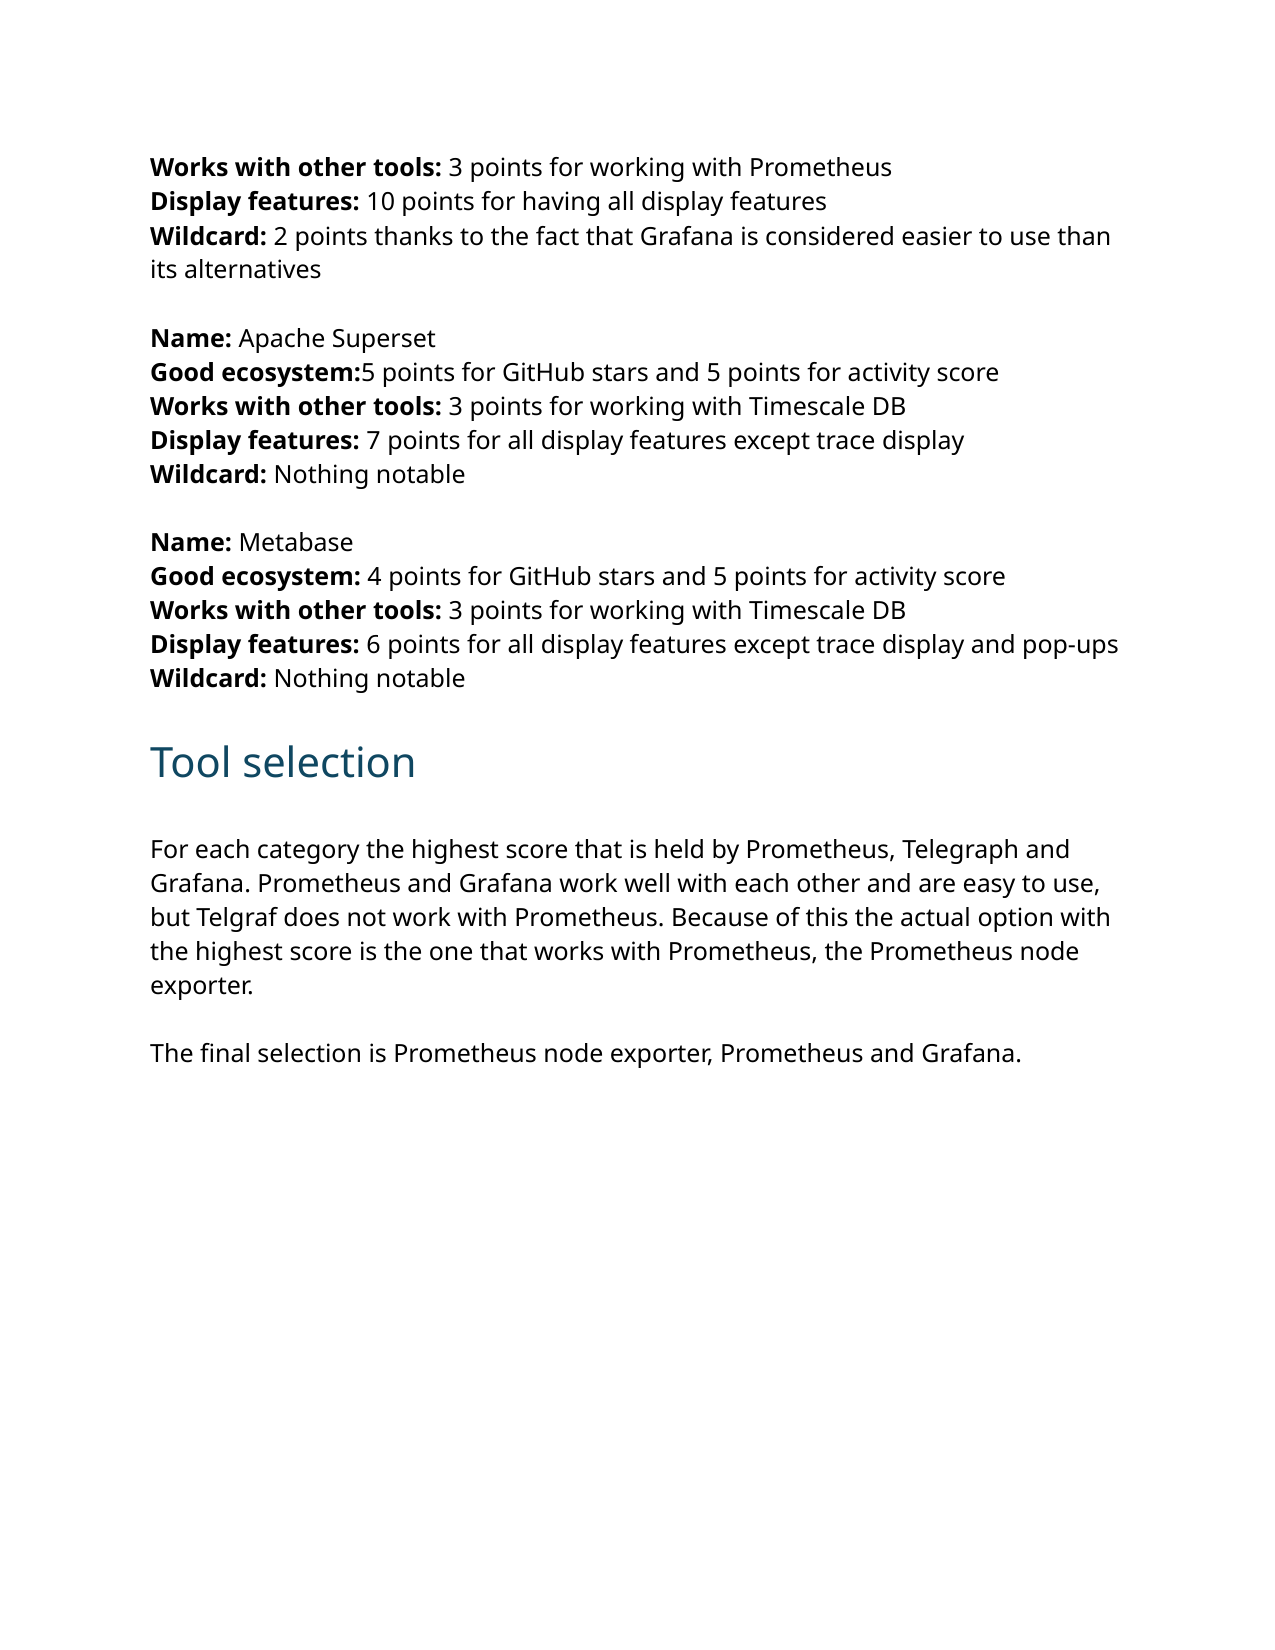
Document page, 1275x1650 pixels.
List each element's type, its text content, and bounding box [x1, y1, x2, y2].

text Name: Metabase [150, 525, 1125, 559]
text Wildcard: Nothing notable [150, 457, 1125, 491]
subtitle Tool selection [150, 732, 1125, 789]
text For each category the highest score that is held by Prometheus, Telegraph and Grafana. Prometheus and Grafana work well with each other and are easy to use, but Telgraf does not work with Prometheus. Because of this the actual option with the highest score is the one that works with Prometheus, the Prometheus node exporter. [150, 832, 1125, 1002]
text Display features: 10 points for having all display features [150, 184, 1125, 218]
text Works with other tools: 3 points for working with Timescale DB [150, 388, 1125, 422]
text Display features: 7 points for all display features except trace display [150, 422, 1125, 457]
text Display features: 6 points for all display features except trace display and pop-ups [150, 627, 1125, 661]
text Name: Apache Superset [150, 320, 1125, 354]
text Good ecosystem: 4 points for GitHub stars and 5 points for activity score [150, 559, 1125, 593]
text Wildcard: 2 points thanks to the fact that Grafana is considered easier to use than its alternatives [150, 218, 1125, 286]
text Good ecosystem:5 points for GitHub stars and 5 points for activity score [150, 354, 1125, 388]
text The final selection is Prometheus node exporter, Prometheus and Grafana. [150, 1036, 1125, 1070]
text Wildcard: Nothing notable [150, 661, 1125, 695]
text Works with other tools: 3 points for working with Timescale DB [150, 593, 1125, 627]
text Works with other tools: 3 points for working with Prometheus [150, 150, 1125, 184]
